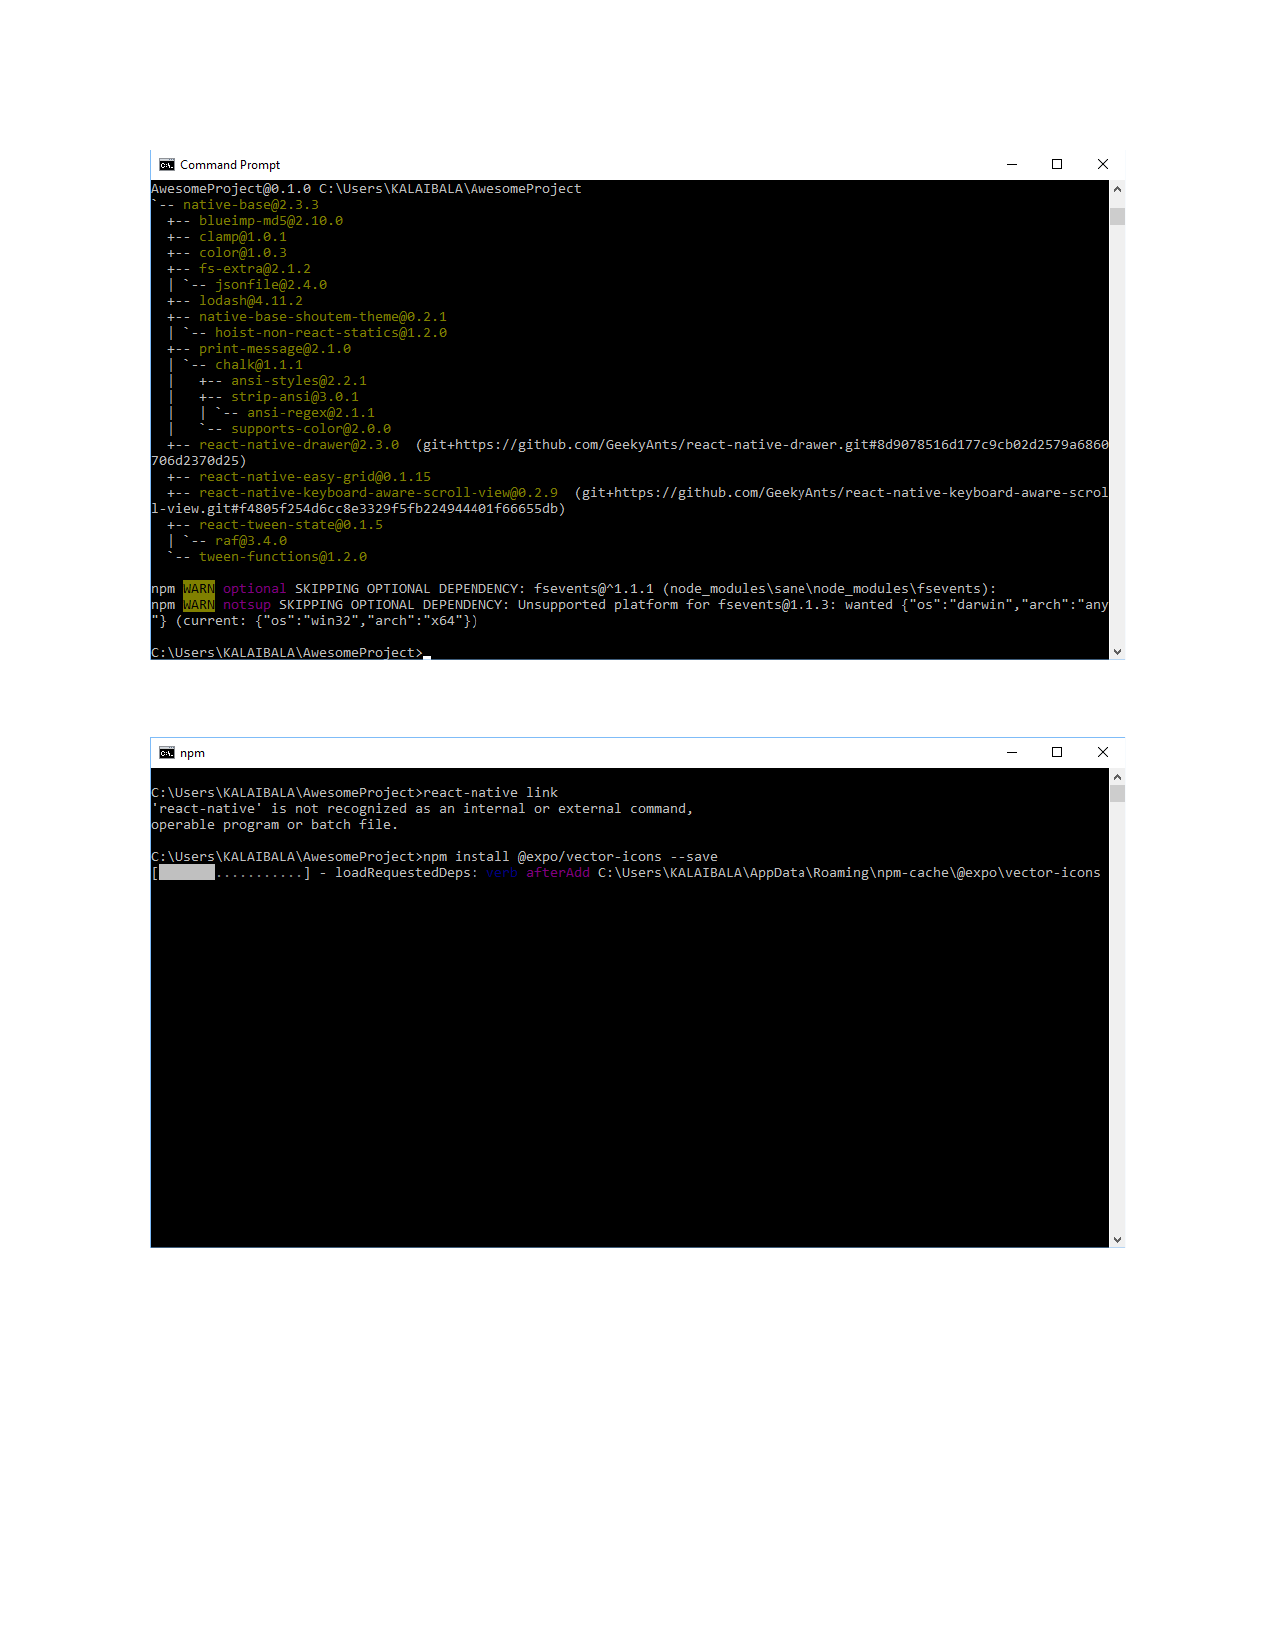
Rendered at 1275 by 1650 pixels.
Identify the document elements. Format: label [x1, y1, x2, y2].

picture [150, 737, 1125, 1248]
picture [150, 150, 1125, 660]
